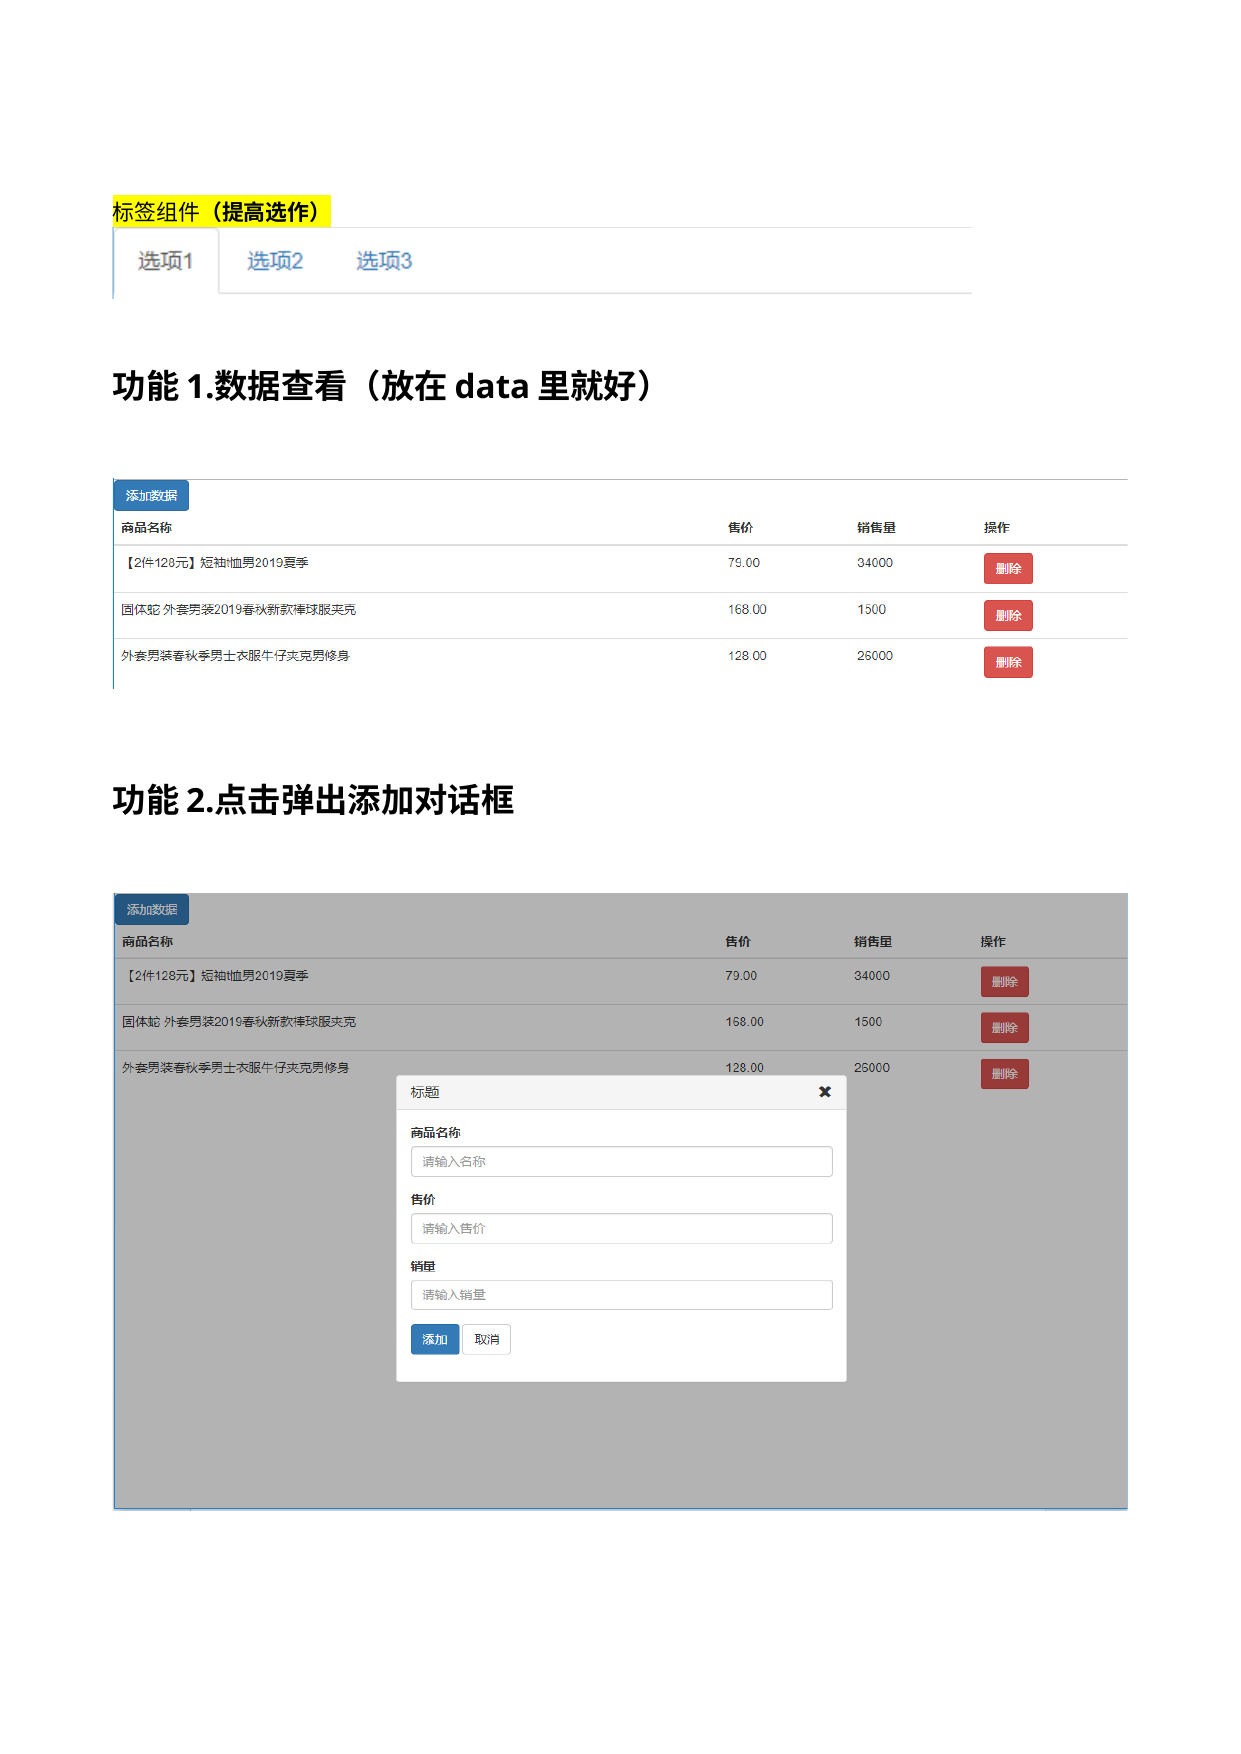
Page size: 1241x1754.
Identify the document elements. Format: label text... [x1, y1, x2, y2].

subtitle 功能1.数据查看（放在data里就好） [112, 352, 1128, 417]
picture [112, 227, 972, 299]
picture [112, 893, 1128, 1511]
subtitle 功能2.点击弹出添加对话框 [112, 766, 1128, 831]
picture [112, 478, 1128, 689]
text 标签组件（提高选作） [112, 194, 1128, 227]
